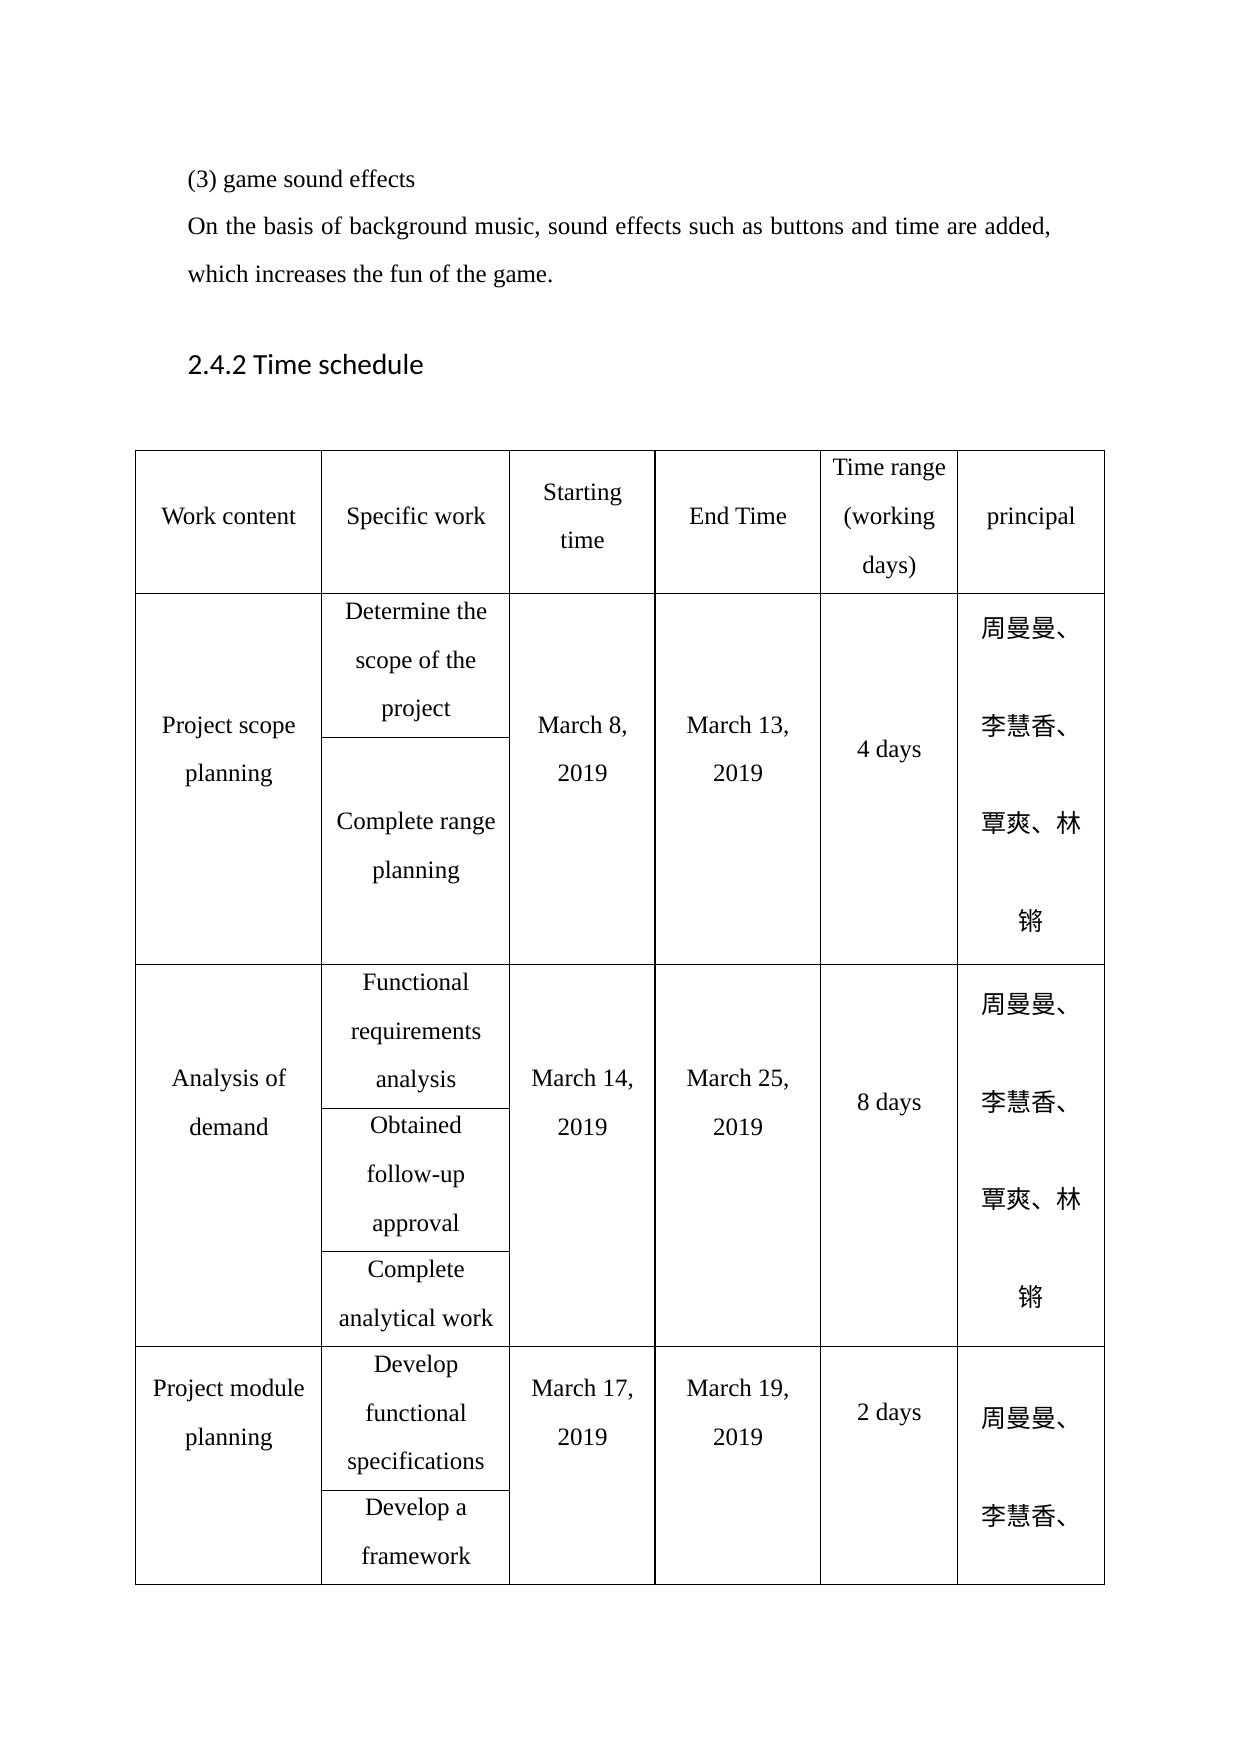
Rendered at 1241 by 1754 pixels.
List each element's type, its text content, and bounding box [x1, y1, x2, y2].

table_cell 周曼曼、李慧香、覃爽、林锵 [958, 1347, 1104, 1584]
table_cell March 19, 2019 [656, 1347, 820, 1584]
table_cell Project module planning [136, 1347, 321, 1584]
table_cell Develop functional specifications [322, 1347, 509, 1489]
table_cell March 25, 2019 [656, 965, 820, 1346]
table_header Time range (working days) [821, 451, 957, 593]
table_cell March 17, 2019 [510, 1347, 654, 1584]
table_cell Obtained follow-up approval [322, 1109, 509, 1251]
table_header End Time [656, 451, 820, 593]
table_cell 周曼曼、李慧香、覃爽、林锵 [958, 965, 1104, 1346]
text On the basis of background music, sound effects such as buttons and time are added, which increases the fun of the game. [187, 209, 1053, 290]
table_header Specific work [322, 451, 509, 593]
table_header Work content [136, 451, 321, 593]
table_cell Complete range planning [322, 738, 509, 964]
table_cell Functional requirements analysis [322, 965, 509, 1108]
table_header principal [958, 451, 1104, 593]
table_cell 8 days [821, 965, 957, 1346]
table_cell 周曼曼、李慧香、覃爽、林锵 [958, 594, 1104, 964]
table_cell 4 days [821, 594, 957, 964]
table_cell March 8, 2019 [510, 594, 654, 964]
table_cell Develop a framework [322, 1491, 509, 1584]
text (3) game sound effects [187, 162, 1053, 194]
table_cell March 14, 2019 [510, 965, 654, 1346]
table_cell 2 days [821, 1347, 957, 1584]
table_cell Complete analytical work [322, 1252, 509, 1346]
table_cell Determine the scope of the project [322, 594, 509, 737]
table_header Starting time [510, 451, 654, 593]
table_cell Analysis of demand [136, 965, 321, 1346]
subtitle 2.4.2 Time schedule [187, 332, 1053, 397]
table_cell Project scope planning [136, 594, 321, 964]
table_cell March 13, 2019 [656, 594, 820, 964]
